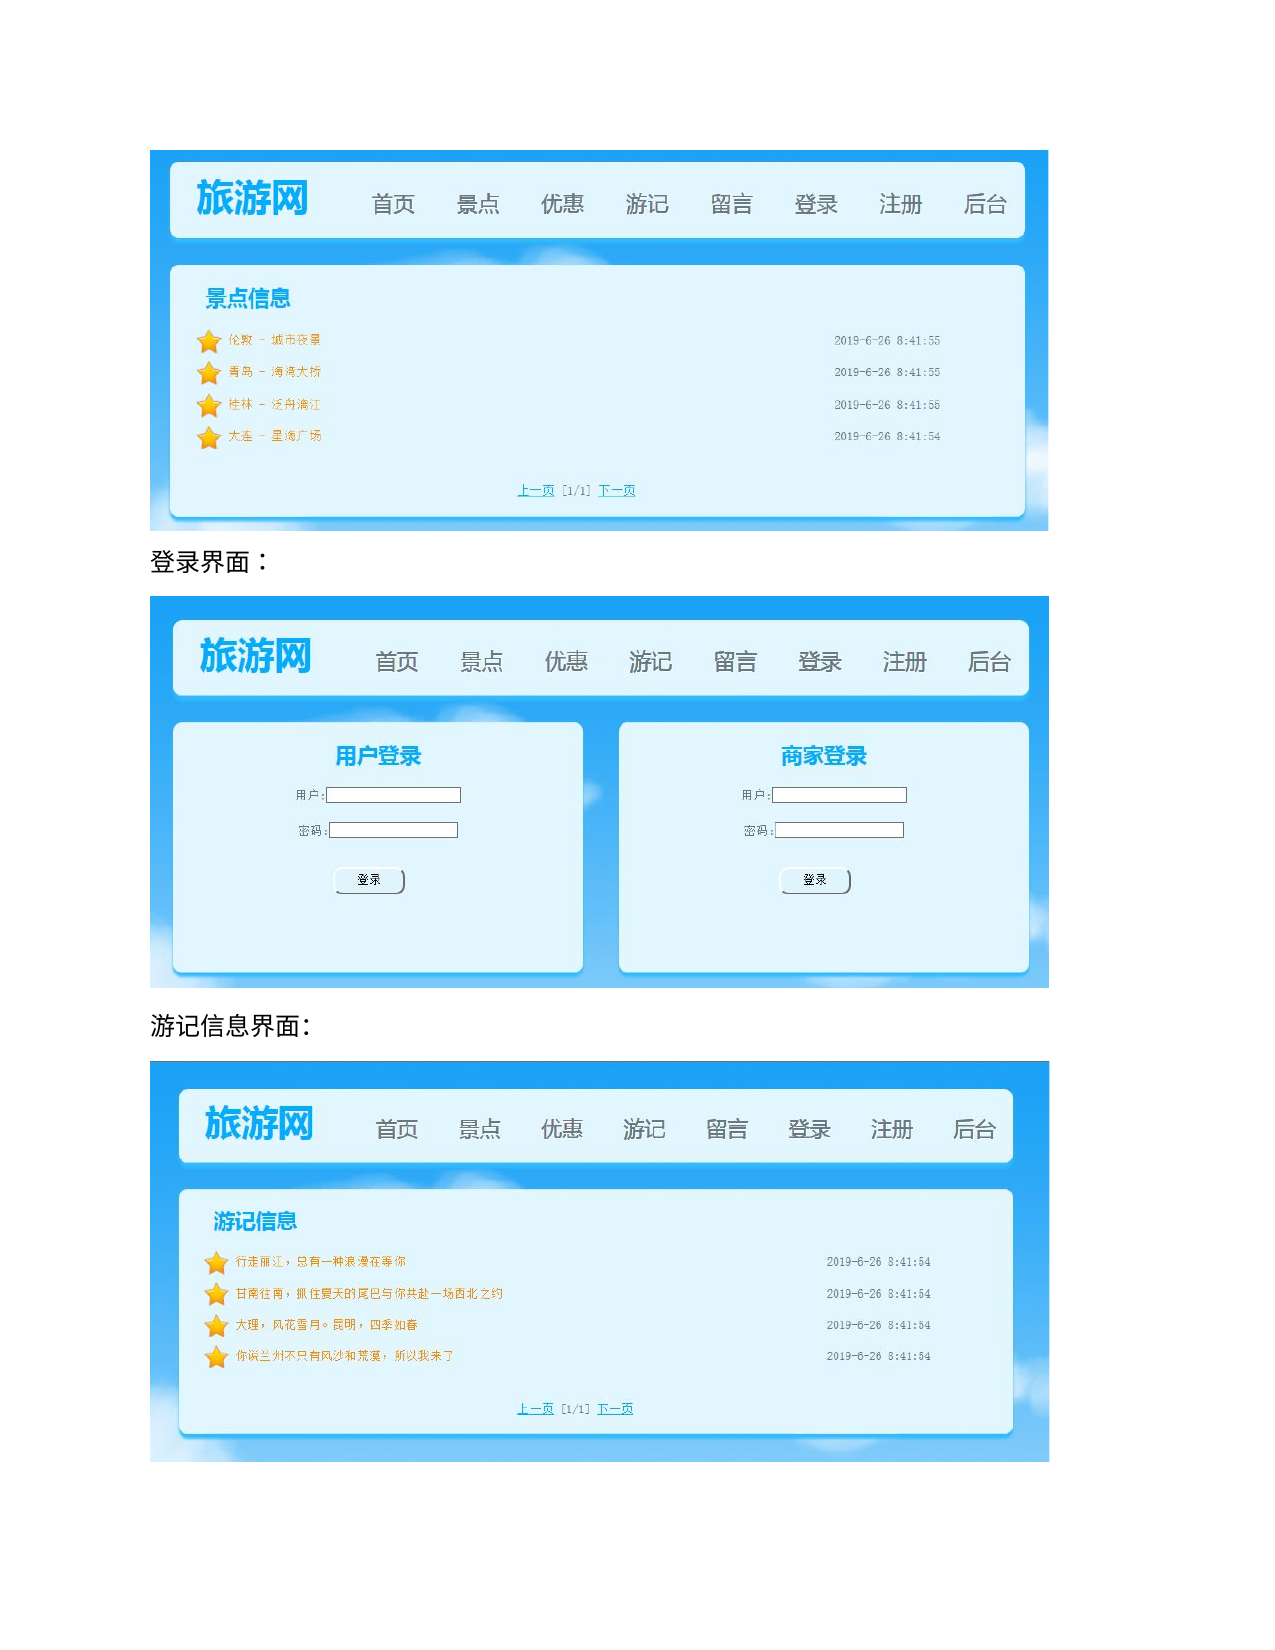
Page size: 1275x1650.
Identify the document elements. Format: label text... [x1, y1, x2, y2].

picture [150, 596, 1049, 988]
picture [150, 1061, 1050, 1462]
text 游记信息界面： [150, 1006, 1125, 1043]
text 登录界面： [150, 549, 1125, 578]
picture [150, 150, 1049, 531]
